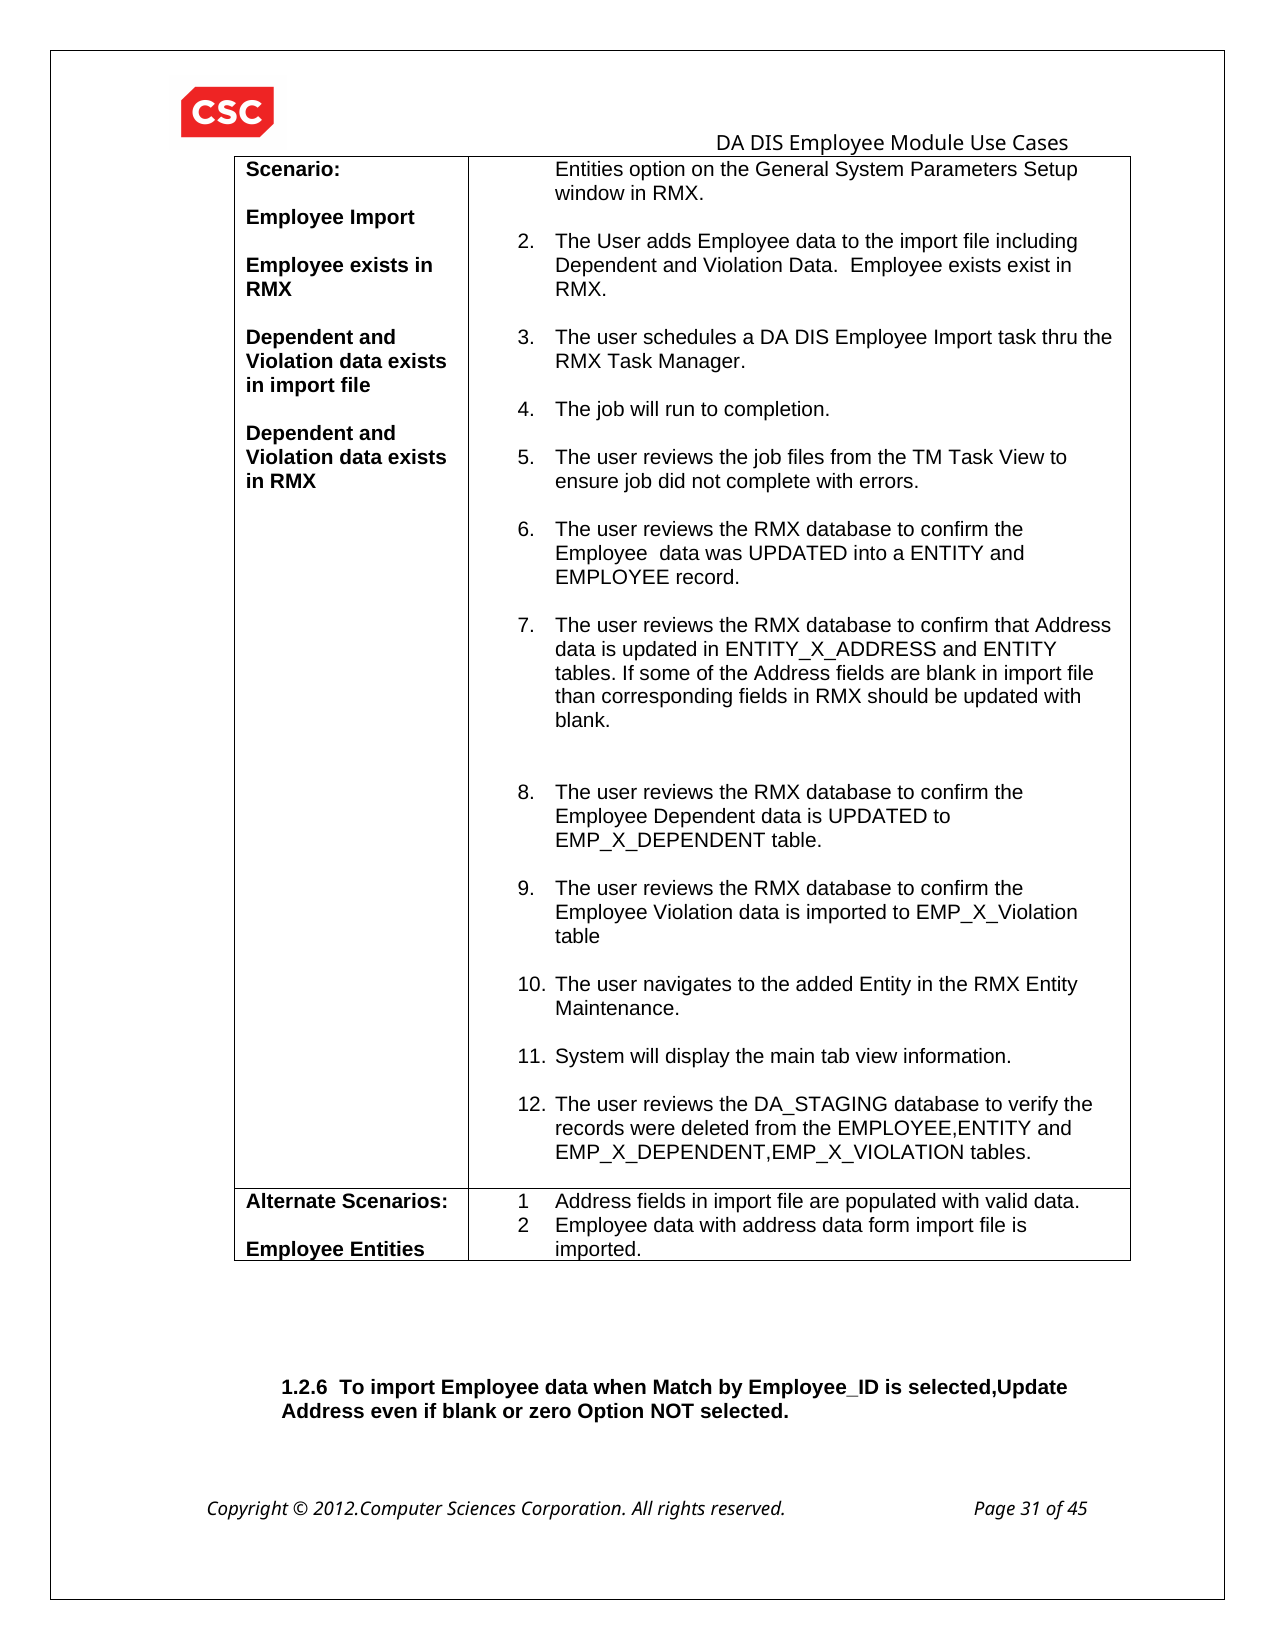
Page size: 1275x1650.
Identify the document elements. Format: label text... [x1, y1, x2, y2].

table_cell Alternate Scenarios: Employee Entities [235, 1189, 468, 1260]
picture [168, 75, 287, 150]
subtitle 1.2.6 To import Employee data when Match by Employee_ID is selected,Update Address even if blank or zero Option NOT selected. [281, 1375, 1087, 1423]
table_cell Address fields in import file are populated with valid data. Employee data with address data form import file is imported. [469, 1189, 1130, 1260]
